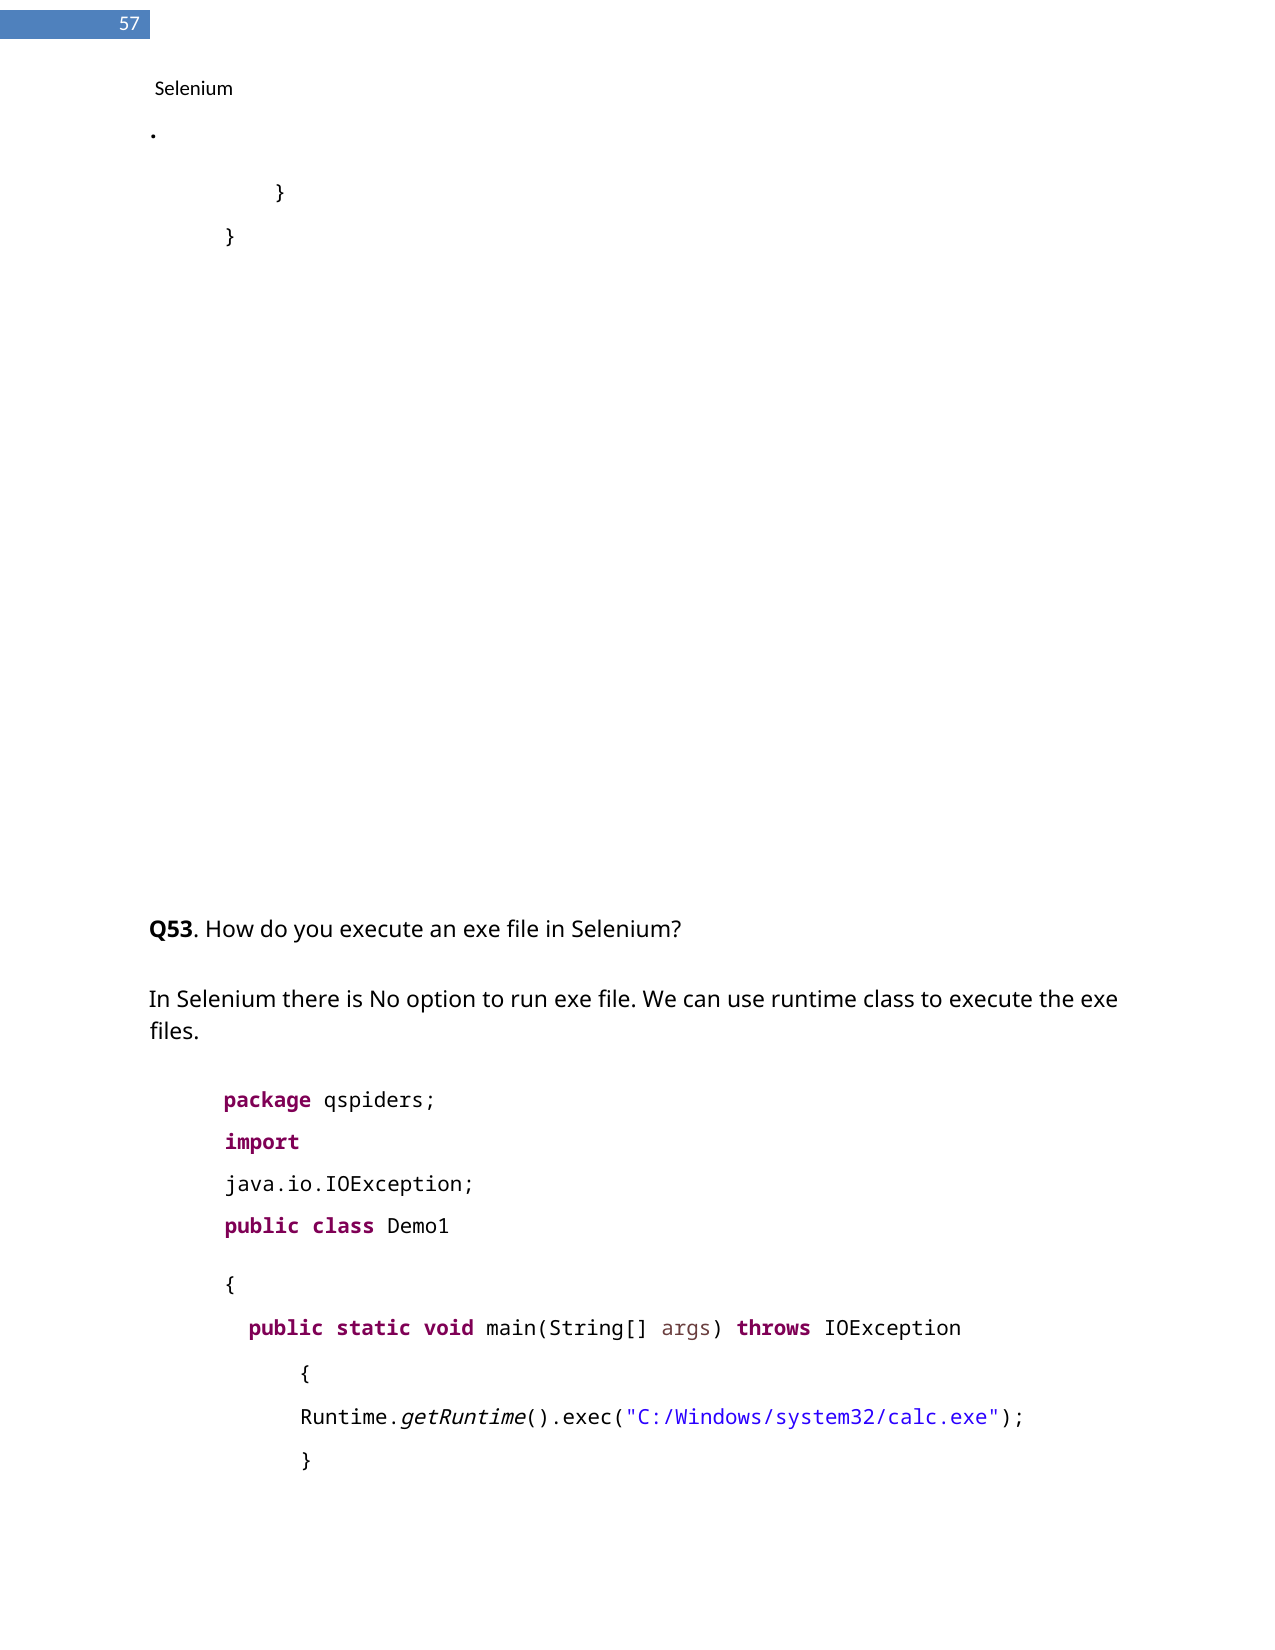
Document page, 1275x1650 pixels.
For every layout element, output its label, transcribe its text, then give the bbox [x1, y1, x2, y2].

text In Selenium there is No option to run exe file. We can use runtime class to execute the exe files. [148, 983, 1124, 1047]
text package qspiders; import java.io.IOException; public class Demo1 [223, 1085, 494, 1240]
text } [223, 177, 1125, 205]
text { [223, 1269, 1125, 1298]
text } [223, 221, 1125, 250]
text Runtime.getRuntime().exec("C:/Windows/system32/calc.exe"); [223, 1402, 1127, 1431]
text } [223, 1445, 1125, 1473]
text Q53. How do you execute an exe file in Selenium? [148, 913, 1124, 944]
text public static void main(String[] args) throws IOException [223, 1313, 1125, 1342]
text { [223, 1358, 1125, 1386]
